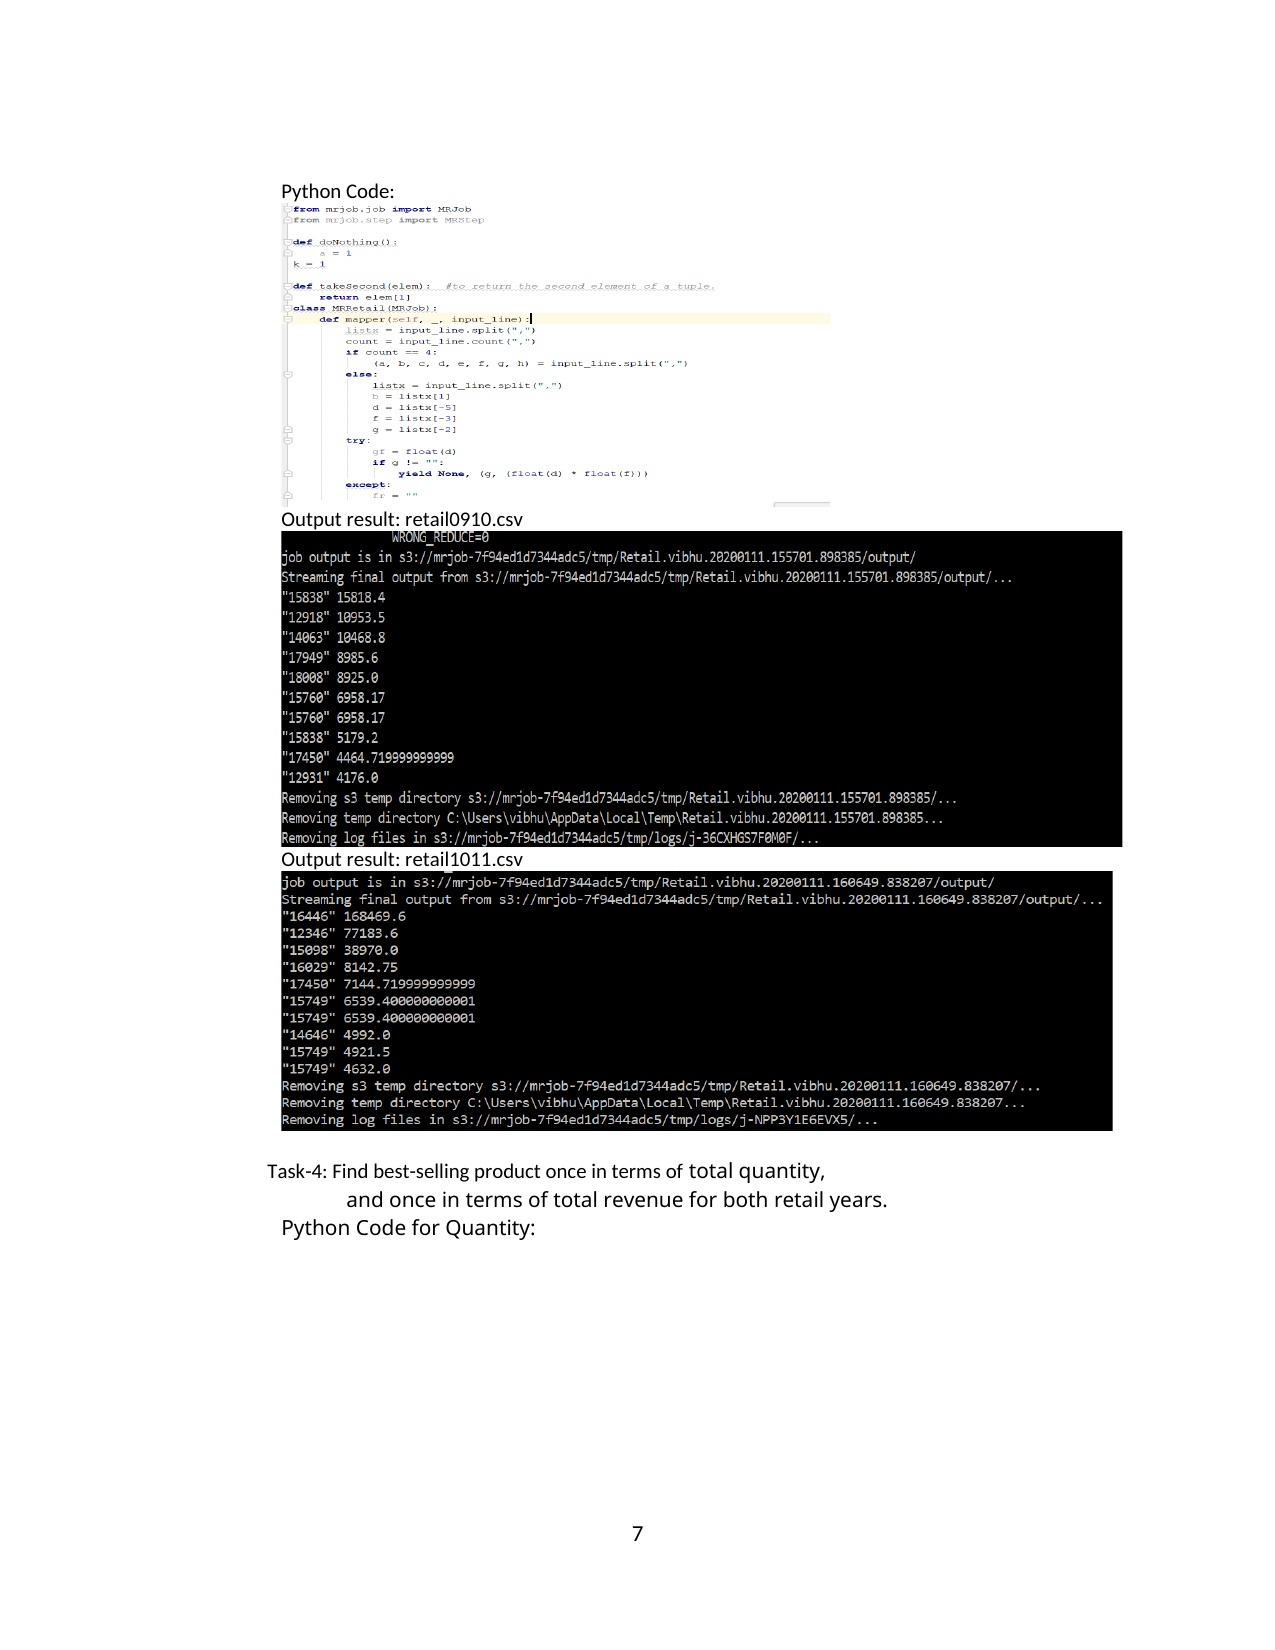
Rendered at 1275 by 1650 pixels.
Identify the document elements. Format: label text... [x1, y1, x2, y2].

list Python Code for Quantity: [281, 1213, 1125, 1242]
list and once in terms of total revenue for both retail years. [281, 1185, 1125, 1213]
picture [281, 531, 1123, 847]
list Python Code: [281, 178, 1125, 204]
list Output result: retail0910.csv [281, 506, 1125, 532]
text Task-4: Find best-selling product once in terms of total quantity, [150, 1156, 1125, 1185]
list Output result: retail1011.csv [281, 846, 1125, 872]
picture [281, 203, 830, 507]
picture [281, 871, 1113, 1131]
